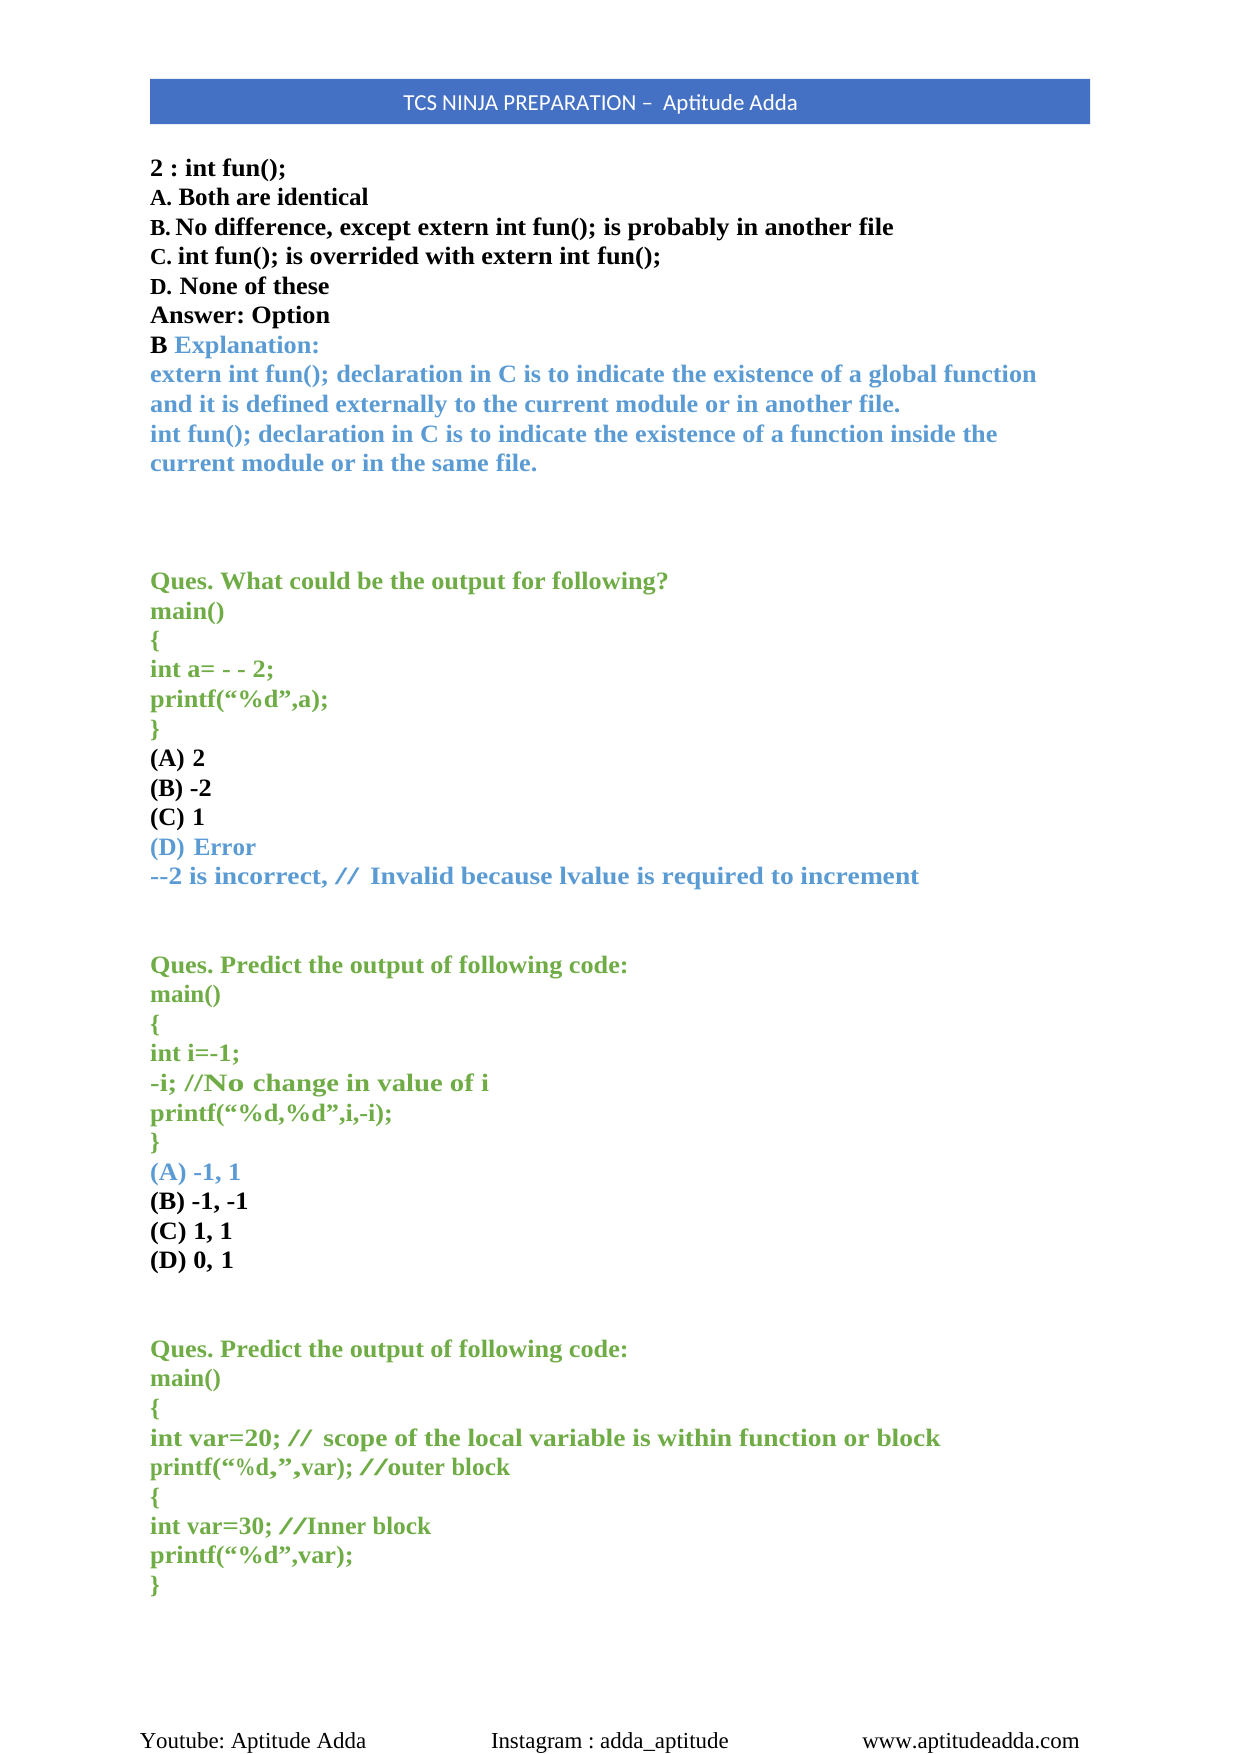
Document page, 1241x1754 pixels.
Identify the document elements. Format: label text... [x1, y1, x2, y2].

text main() [150, 1363, 1094, 1392]
list int fun(); is overrided with extern int fun(); [150, 241, 1094, 270]
text int fun(); declaration in C is to indicate the existence of a function inside the current module or in the same file. [150, 419, 1014, 477]
text } [150, 714, 1094, 742]
text } [150, 1127, 1094, 1156]
text extern int fun(); declaration in C is to indicate the existence of a global function and it is defined externally to the current module or in another file. [150, 359, 1055, 418]
text -i; //No change in value of i [150, 1068, 1094, 1097]
text printf(“%d,%d”,i,-i); [150, 1098, 1094, 1126]
text int i=-1; [150, 1038, 1094, 1067]
text 2 : int fun(); [150, 153, 1094, 181]
text Ques. What could be the output for following? main() [150, 566, 671, 624]
text Ques. Predict the output of following code: [150, 950, 1094, 979]
list 1 [150, 802, 1094, 831]
text { [150, 1393, 1094, 1422]
list Error [150, 832, 1094, 861]
text { [150, 1009, 1094, 1038]
list None of these Answer: Option B Explanation: [150, 271, 352, 359]
list 2 [150, 743, 1094, 772]
text { [150, 625, 1094, 654]
list -2 [150, 773, 1094, 801]
text (C) 1, 1 [150, 1216, 1094, 1244]
list No difference, except extern int fun(); is probably in another file [150, 212, 1094, 240]
text int var=30; //Inner block [150, 1511, 1094, 1540]
text int var=20; // scope of the local variable is within function or block [150, 1423, 1094, 1451]
text printf(“%d,”,var); //outer block [150, 1452, 1094, 1481]
text --2 is incorrect, // Invalid because lvalue is required to increment [150, 861, 1094, 890]
text (B) -1, -1 [150, 1186, 1094, 1215]
text { [150, 1482, 1094, 1510]
text } [150, 1570, 1094, 1599]
text printf(“%d”,var); [150, 1541, 1094, 1569]
list Both are identical [150, 182, 1094, 211]
text (D) 0, 1 [150, 1245, 1094, 1274]
text Ques. Predict the output of following code: [150, 1334, 1094, 1363]
text printf(“%d”,a); [150, 684, 1094, 713]
text (A) -1, 1 [150, 1157, 1094, 1186]
text main() [150, 979, 1094, 1008]
text int a= - - 2; [150, 654, 1094, 683]
